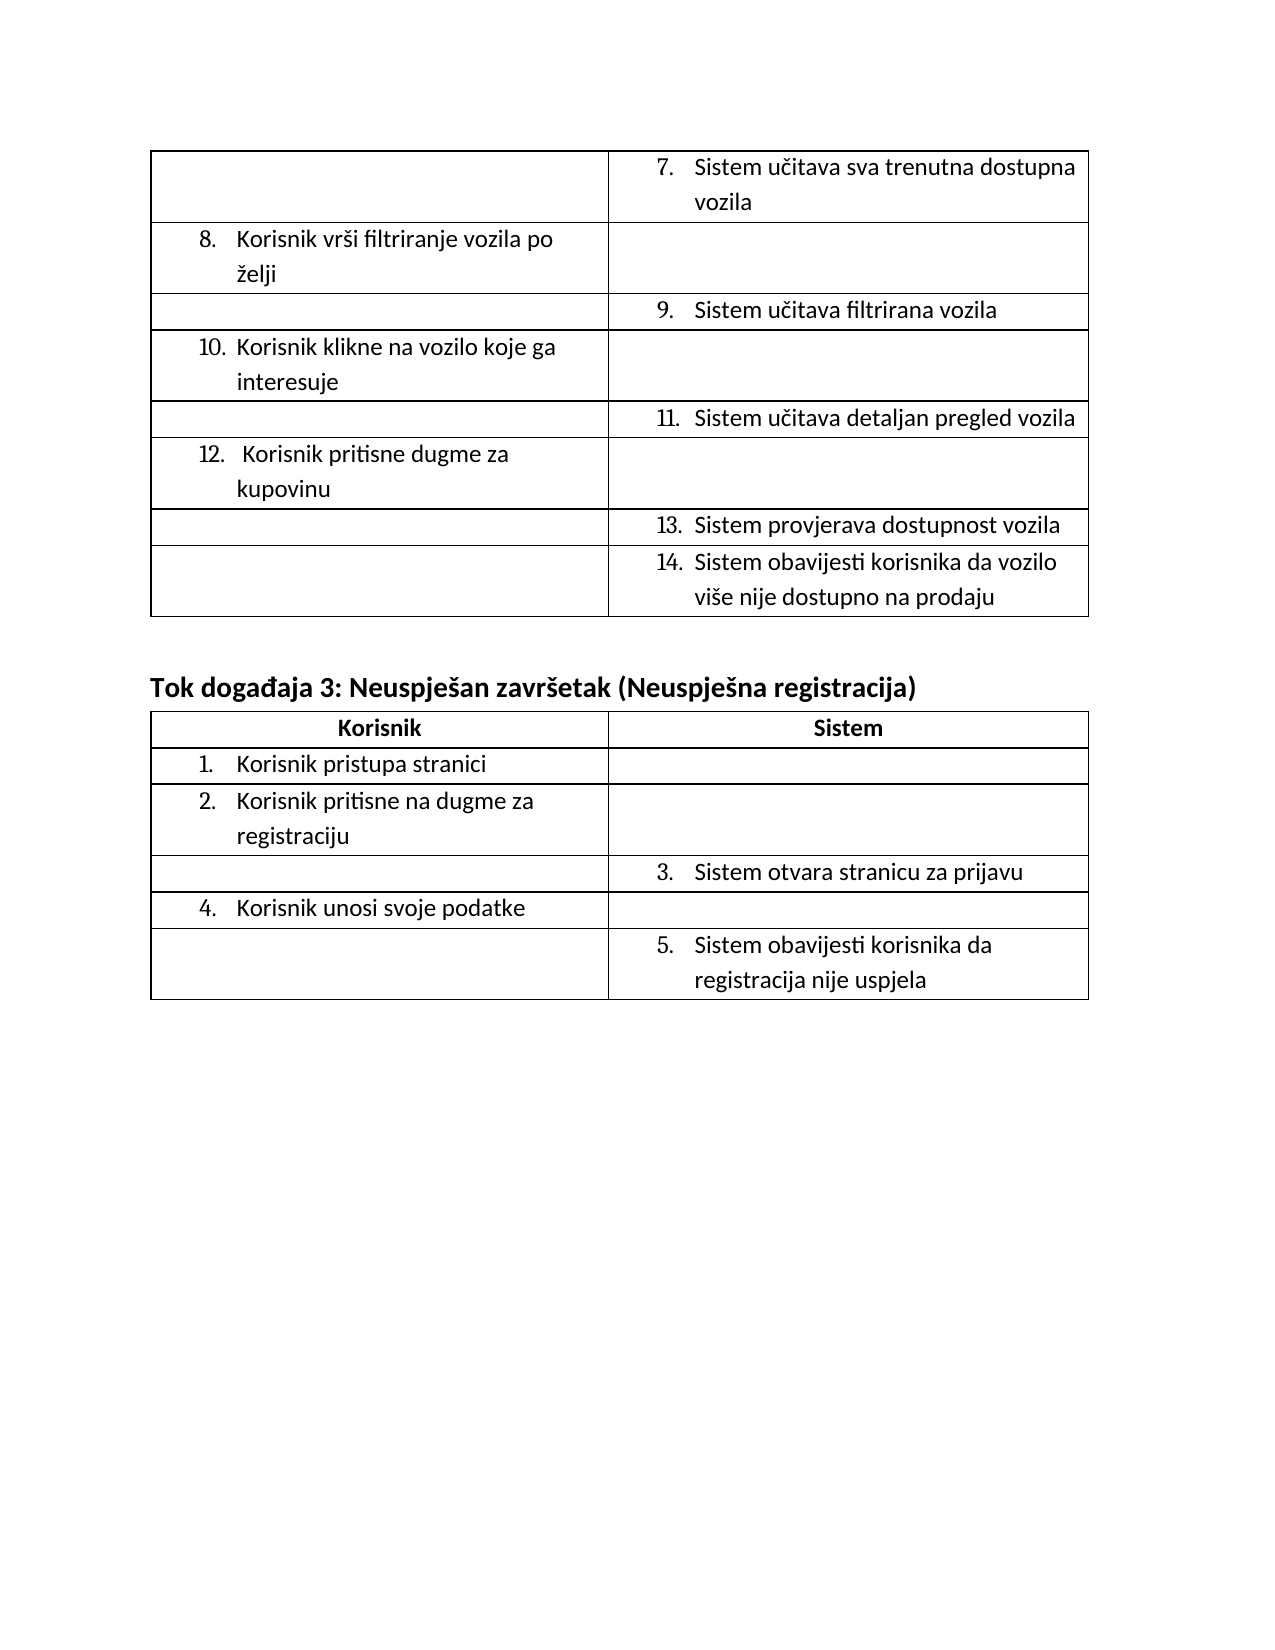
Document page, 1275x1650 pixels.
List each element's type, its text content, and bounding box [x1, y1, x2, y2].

table_cell Korisnik klikne na vozilo koje ga interesuje [152, 331, 608, 400]
table_cell [609, 893, 1088, 927]
table_cell Korisnik vrši filtriranje vozila po želji [152, 223, 608, 293]
table_cell [152, 929, 608, 999]
table_cell [609, 785, 1088, 855]
table_cell Sistem otvara stranicu za prijavu [609, 856, 1088, 891]
table_cell Korisnik pristupa stranici [152, 749, 608, 783]
table_cell [609, 438, 1088, 508]
table_cell Korisnik pritisne na dugme za registraciju [152, 785, 608, 855]
table_cell [152, 152, 608, 221]
table_cell [152, 856, 608, 891]
table_cell Sistem obavijesti korisnika da registracija nije uspjela [609, 929, 1088, 999]
table_cell [152, 402, 608, 437]
text Tok događaja 3: Neuspješan završetak (Neuspješna registracija) [150, 669, 1125, 705]
table_cell Sistem učitava detaljan pregled vozila [609, 402, 1088, 437]
table_cell [609, 331, 1088, 400]
table_cell Sistem učitava sva trenutna dostupna vozila [609, 152, 1088, 221]
table_cell [152, 510, 608, 544]
table_cell Sistem provjerava dostupnost vozila [609, 510, 1088, 544]
table_cell [152, 546, 608, 616]
table_cell [609, 749, 1088, 783]
table_cell Sistem učitava filtrirana vozila [609, 294, 1088, 329]
table_cell Korisnik pritisne dugme za kupovinu [152, 438, 608, 508]
table_cell Sistem obavijesti korisnika da vozilo više nije dostupno na prodaju [609, 546, 1088, 616]
table_cell Korisnik unosi svoje podatke [152, 893, 608, 927]
table_header Sistem [609, 712, 1088, 747]
table_cell [152, 294, 608, 329]
table_cell [609, 223, 1088, 293]
table_header Korisnik [152, 712, 608, 747]
